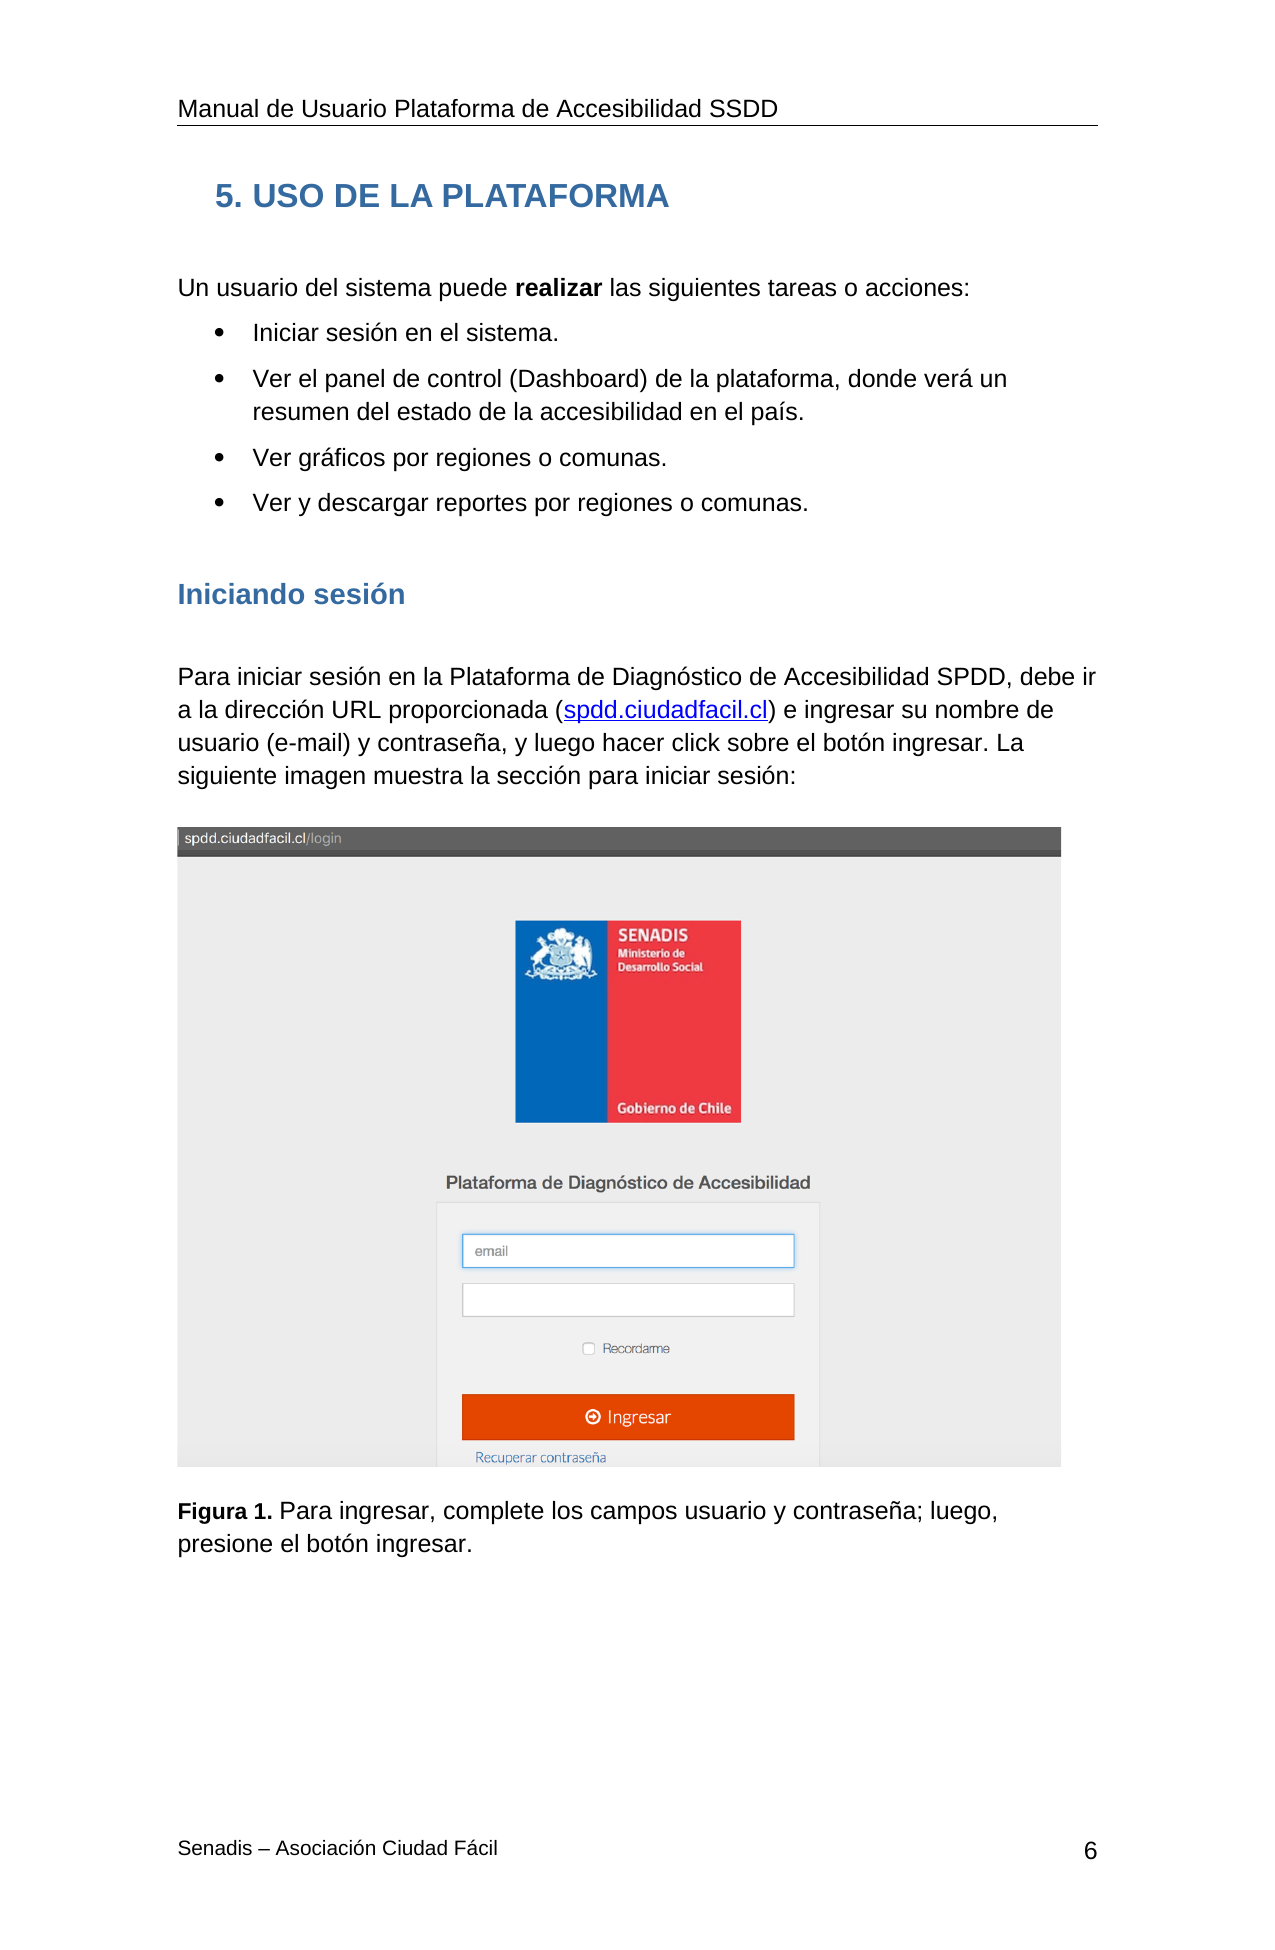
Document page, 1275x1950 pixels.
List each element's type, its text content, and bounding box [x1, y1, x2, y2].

list Ver y descargar reportes por regiones o comunas. [215, 488, 1098, 517]
list Iniciar sesión en el sistema. [215, 318, 1098, 347]
picture [177, 827, 1062, 1467]
subtitle Iniciando sesión [177, 577, 1098, 611]
list Ver gráficos por regiones o comunas. [215, 443, 1098, 471]
list Ver el panel de control (Dashboard) de la plataforma, donde verá un resumen del estado de la accesibilidad en el país. [215, 364, 1098, 426]
subtitle Uso de la plataforma [215, 176, 1098, 215]
text Para iniciar sesión en la Plataforma de Diagnóstico de Accesibilidad SPDD, debe ir a la dirección URL proporcionada (spdd.ciudadfacil.cl) e ingresar su nombre de usuario (e-mail) y contraseña, y luego hacer click sobre el botón ingresar. La siguiente imagen muestra la sección para iniciar sesión: [177, 662, 1098, 790]
text Un usuario del sistema puede realizar las siguientes tareas o acciones: [177, 273, 1098, 302]
list Para ingresar, complete los campos usuario y contraseña; luego, presione el botón ingresar. [177, 1496, 1098, 1558]
